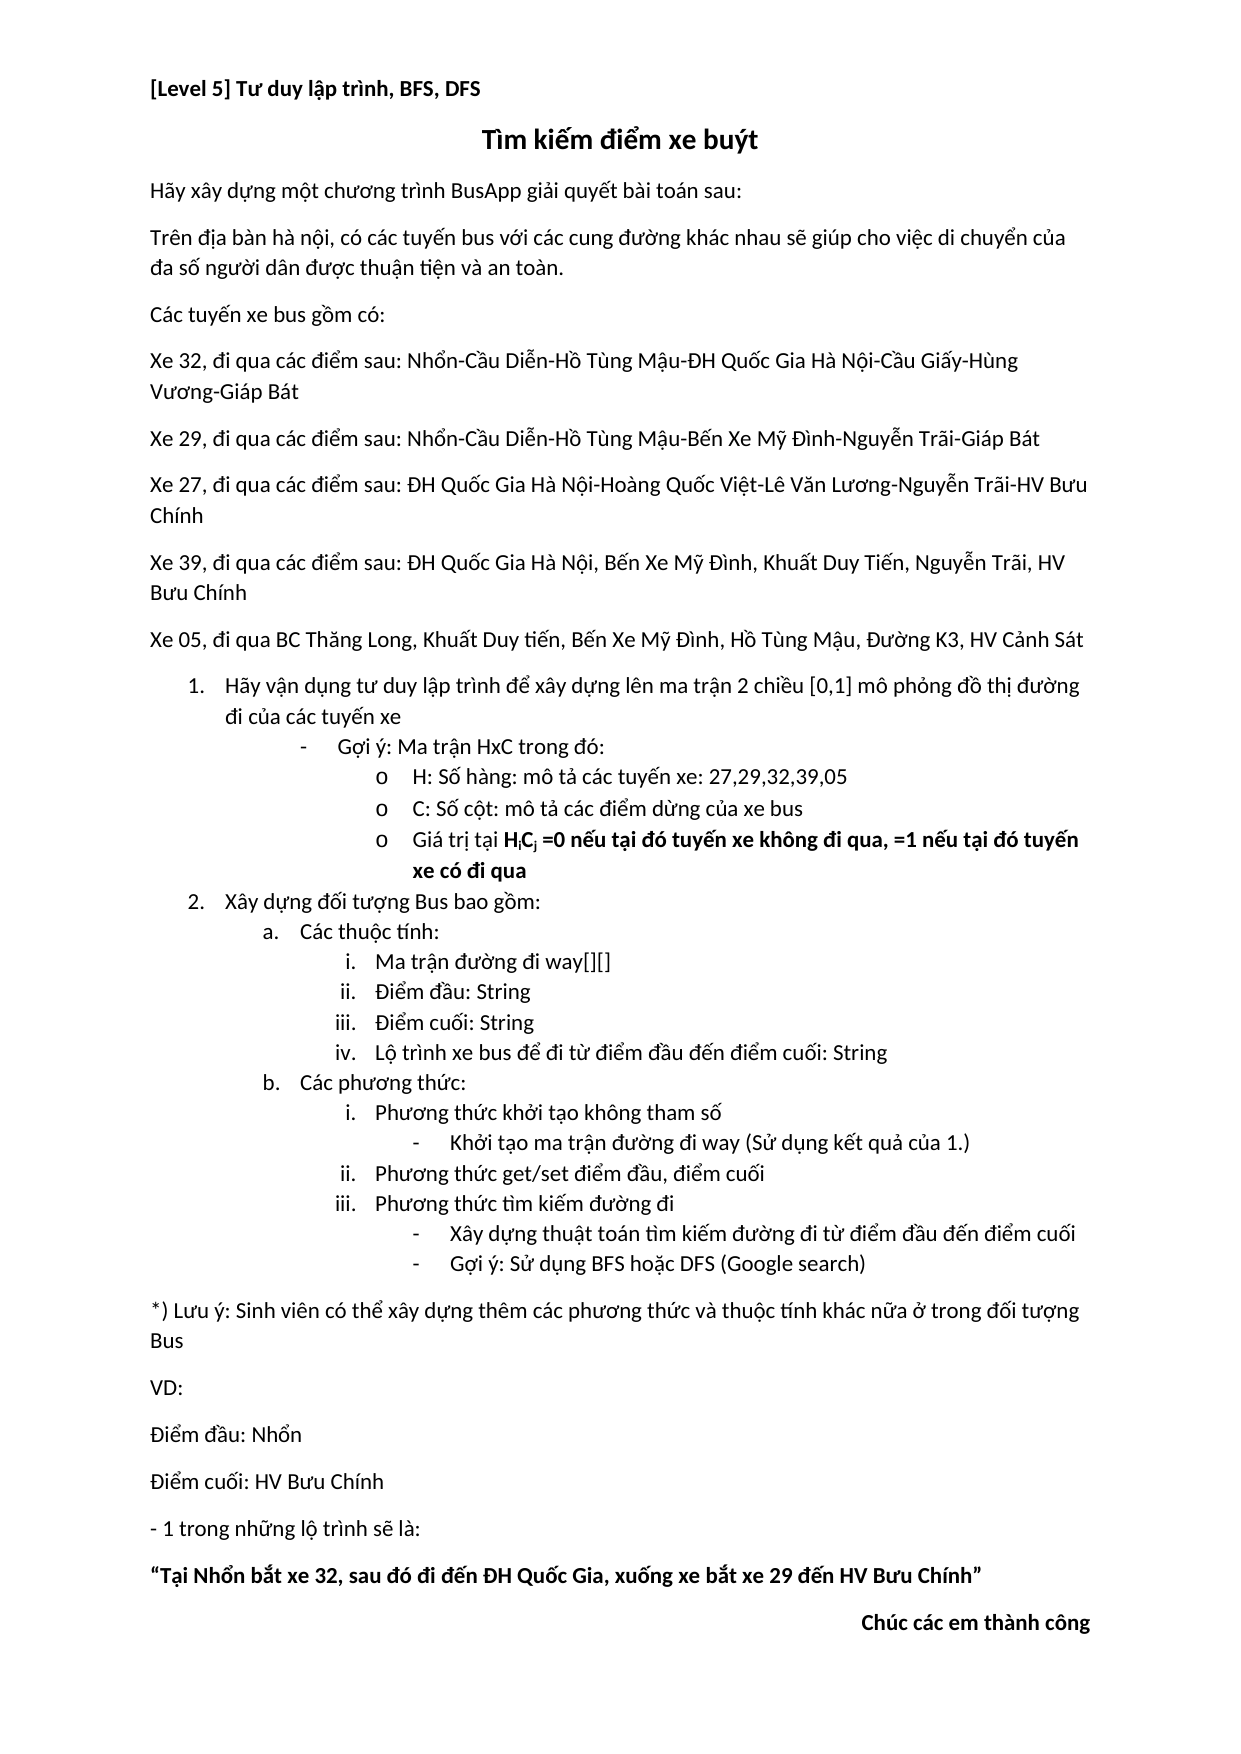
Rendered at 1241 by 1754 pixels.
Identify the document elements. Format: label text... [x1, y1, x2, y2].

text Tìm kiếm điểm xe buýt [150, 121, 1090, 156]
list Xây dựng đối tượng Bus bao gồm: [187, 887, 1090, 915]
text - 1 trong những lộ trình sẽ là: [150, 1514, 1090, 1542]
text VD: [150, 1373, 1090, 1401]
text Xe 29, đi qua các điểm sau: Nhổn-Cầu Diễn-Hồ Tùng Mậu-Bến Xe Mỹ Đình-Nguyễn Trãi-Giáp Bát [150, 424, 1090, 452]
list Các phương thức: [262, 1068, 1090, 1096]
list Gợi ý: Sử dụng BFS hoặc DFS (Google search) [412, 1249, 1090, 1277]
list Ma trận đường đi way[][] [356, 947, 1090, 975]
list H: Số hàng: mô tả các tuyến xe: 27,29,32,39,05 [375, 762, 1090, 791]
text [Level 5] Tư duy lập trình, BFS, DFS [150, 74, 1090, 102]
list Gợi ý: Ma trận HxC trong đó: [300, 732, 1090, 760]
list Xây dựng thuật toán tìm kiếm đường đi từ điểm đầu đến điểm cuối [412, 1219, 1090, 1247]
text Xe 32, đi qua các điểm sau: Nhổn-Cầu Diễn-Hồ Tùng Mậu-ĐH Quốc Gia Hà Nội-Cầu Giấy-Hùng Vương-Giáp Bát [150, 347, 1090, 405]
text Trên địa bàn hà nội, có các tuyến bus với các cung đường khác nhau sẽ giúp cho việc di chuyển của đa số người dân được thuận tiện và an toàn. [150, 223, 1090, 281]
list Lộ trình xe bus để đi từ điểm đầu đến điểm cuối: String [356, 1038, 1090, 1066]
list Điểm cuối: String [356, 1008, 1090, 1036]
list Phương thức khởi tạo không tham số [356, 1098, 1090, 1126]
list Các thuộc tính: [262, 917, 1090, 945]
list Phương thức get/set điểm đầu, điểm cuối [356, 1159, 1090, 1187]
list C: Số cột: mô tả các điểm dừng của xe bus [375, 794, 1090, 823]
text Xe 39, đi qua các điểm sau: ĐH Quốc Gia Hà Nội, Bến Xe Mỹ Đình, Khuất Duy Tiến, Nguyễn Trãi, HV Bưu Chính [150, 548, 1090, 606]
text Điểm cuối: HV Bưu Chính [150, 1467, 1090, 1495]
list Giá trị tại HiCj =0 nếu tại đó tuyến xe không đi qua, =1 nếu tại đó tuyến xe có đi qua [375, 825, 1090, 884]
text Xe 27, đi qua các điểm sau: ĐH Quốc Gia Hà Nội-Hoàng Quốc Việt-Lê Văn Lương-Nguyễn Trãi-HV Bưu Chính [150, 471, 1090, 529]
list Khởi tạo ma trận đường đi way (Sử dụng kết quả của 1.) [412, 1128, 1090, 1156]
list Điểm đầu: String [356, 977, 1090, 1005]
text Điểm đầu: Nhổn [150, 1420, 1090, 1448]
text Các tuyến xe bus gồm có: [150, 300, 1090, 328]
text *) Lưu ý: Sinh viên có thể xây dựng thêm các phương thức và thuộc tính khác nữa ở trong đối tượng Bus [150, 1296, 1090, 1354]
text Hãy xây dựng một chương trình BusApp giải quyết bài toán sau: [150, 176, 1090, 204]
text Xe 05, đi qua BC Thăng Long, Khuất Duy tiến, Bến Xe Mỹ Đình, Hồ Tùng Mậu, Đường K3, HV Cảnh Sát [150, 625, 1090, 653]
list Hãy vận dụng tư duy lập trình để xây dựng lên ma trận 2 chiều [0,1] mô phỏng đồ thị đường đi của các tuyến xe [187, 672, 1090, 730]
text Chúc các em thành công [150, 1608, 1090, 1636]
list Phương thức tìm kiếm đường đi [356, 1189, 1090, 1217]
text “Tại Nhổn bắt xe 32, sau đó đi đến ĐH Quốc Gia, xuống xe bắt xe 29 đến HV Bưu Chính” [150, 1561, 1090, 1589]
